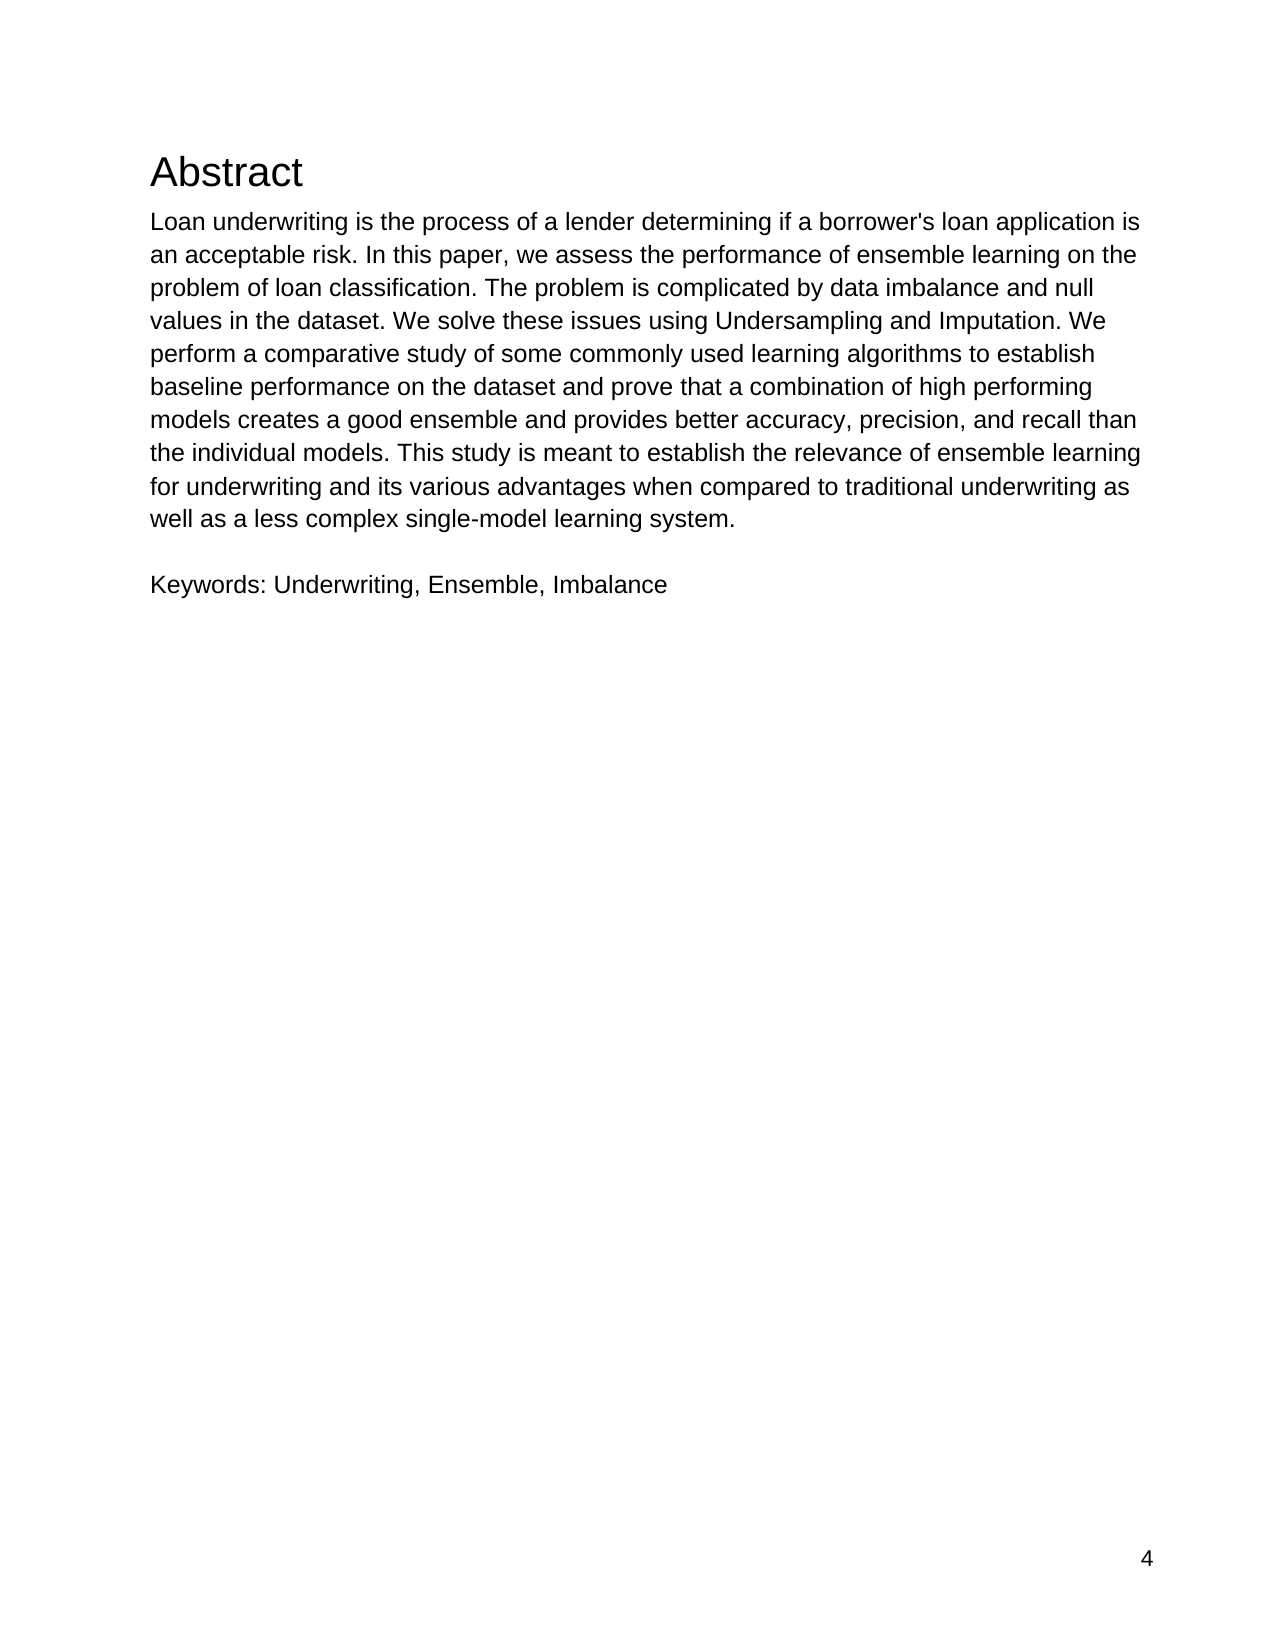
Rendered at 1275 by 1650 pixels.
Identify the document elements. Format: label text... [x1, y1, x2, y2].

subtitle Abstract [150, 147, 1153, 195]
text Loan underwriting is the process of a lender determining if a borrower's loan application is an acceptable risk. In this paper, we assess the performance of ensemble learning on the problem of loan classification. The problem is complicated by data imbalance and null values in the dataset. We solve these issues using Undersampling and Imputation. We perform a comparative study of some commonly used learning algorithms to establish baseline performance on the dataset and prove that a combination of high performing models creates a good ensemble and provides better accuracy, precision, and recall than the individual models. This study is meant to establish the relevance of ensemble learning for underwriting and its various advantages when compared to traditional underwriting as well as a less complex single-model learning system. [150, 207, 1153, 533]
text Keywords: Underwriting, Ensemble, Imbalance [150, 571, 1153, 599]
